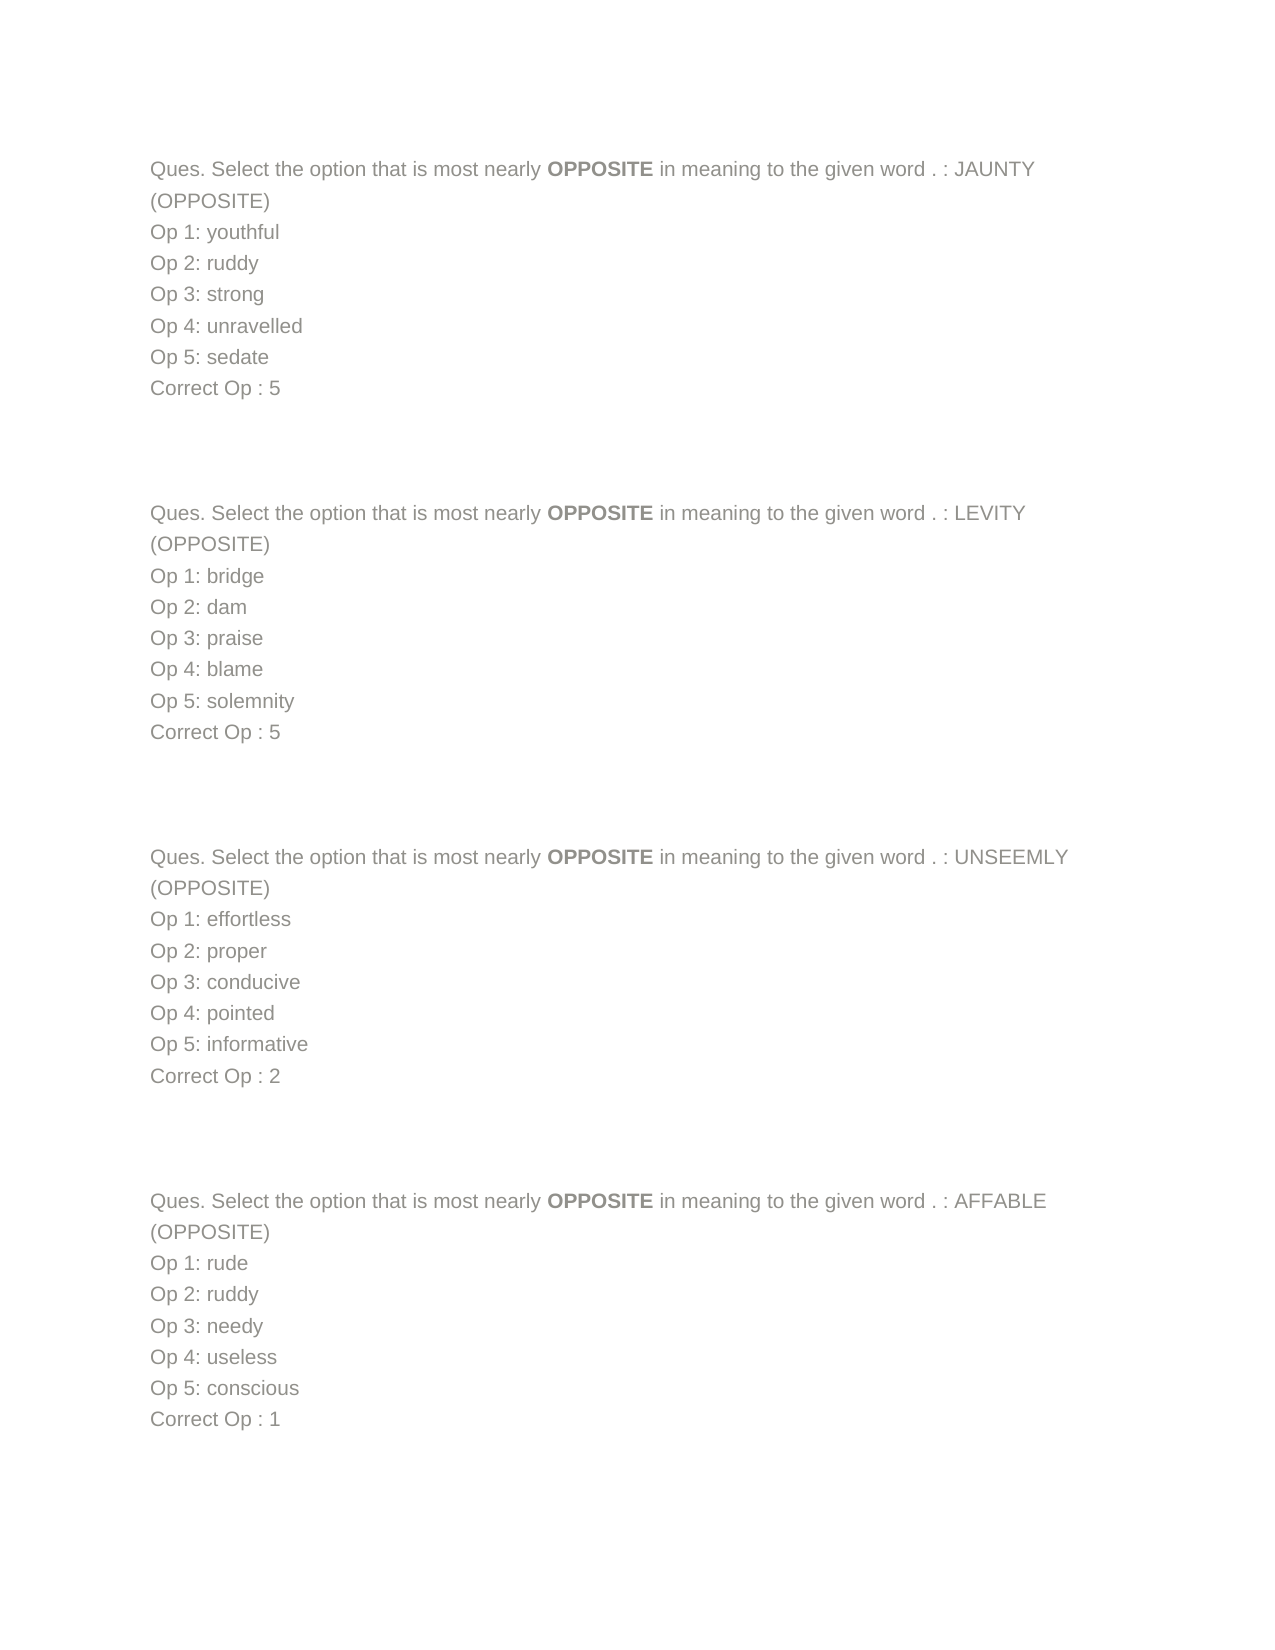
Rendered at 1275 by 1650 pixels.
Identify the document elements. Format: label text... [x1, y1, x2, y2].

text Op 1: bridge [150, 556, 1125, 587]
text Ques. Select the option that is most nearly OPPOSITE in meaning to the given word . : LEVITY (OPPOSITE) [150, 494, 1125, 556]
text Op 3: conducive [150, 962, 1125, 994]
text Op 1: rude [150, 1244, 1125, 1275]
text Op 5: sedate [150, 337, 1125, 369]
text Op 4: blame [150, 650, 1125, 681]
text Op 5: conscious [150, 1369, 1125, 1400]
text Ques. Select the option that is most nearly OPPOSITE in meaning to the given word . : UNSEEMLY (OPPOSITE) [150, 837, 1125, 900]
text Op 5: informative [150, 1025, 1125, 1056]
text Op 2: ruddy [150, 244, 1125, 275]
text Op 4: pointed [150, 994, 1125, 1025]
text Op 1: effortless [150, 900, 1125, 931]
text Correct Op : 1 [150, 1400, 1125, 1431]
text Correct Op : 2 [150, 1056, 1125, 1087]
text Op 2: ruddy [150, 1275, 1125, 1306]
text Correct Op : 5 [150, 712, 1125, 744]
text Ques. Select the option that is most nearly OPPOSITE in meaning to the given word . : JAUNTY (OPPOSITE) [150, 150, 1125, 212]
text Ques. Select the option that is most nearly OPPOSITE in meaning to the given word . : AFFABLE (OPPOSITE) [150, 1181, 1125, 1244]
text Op 2: dam [150, 587, 1125, 619]
text Op 4: useless [150, 1337, 1125, 1369]
text Op 3: praise [150, 619, 1125, 650]
text Op 4: unravelled [150, 306, 1125, 337]
text Op 3: strong [150, 275, 1125, 306]
text Op 3: needy [150, 1306, 1125, 1337]
text Op 1: youthful [150, 212, 1125, 244]
text Op 2: proper [150, 931, 1125, 962]
text Correct Op : 5 [150, 369, 1125, 400]
text Op 5: solemnity [150, 681, 1125, 712]
